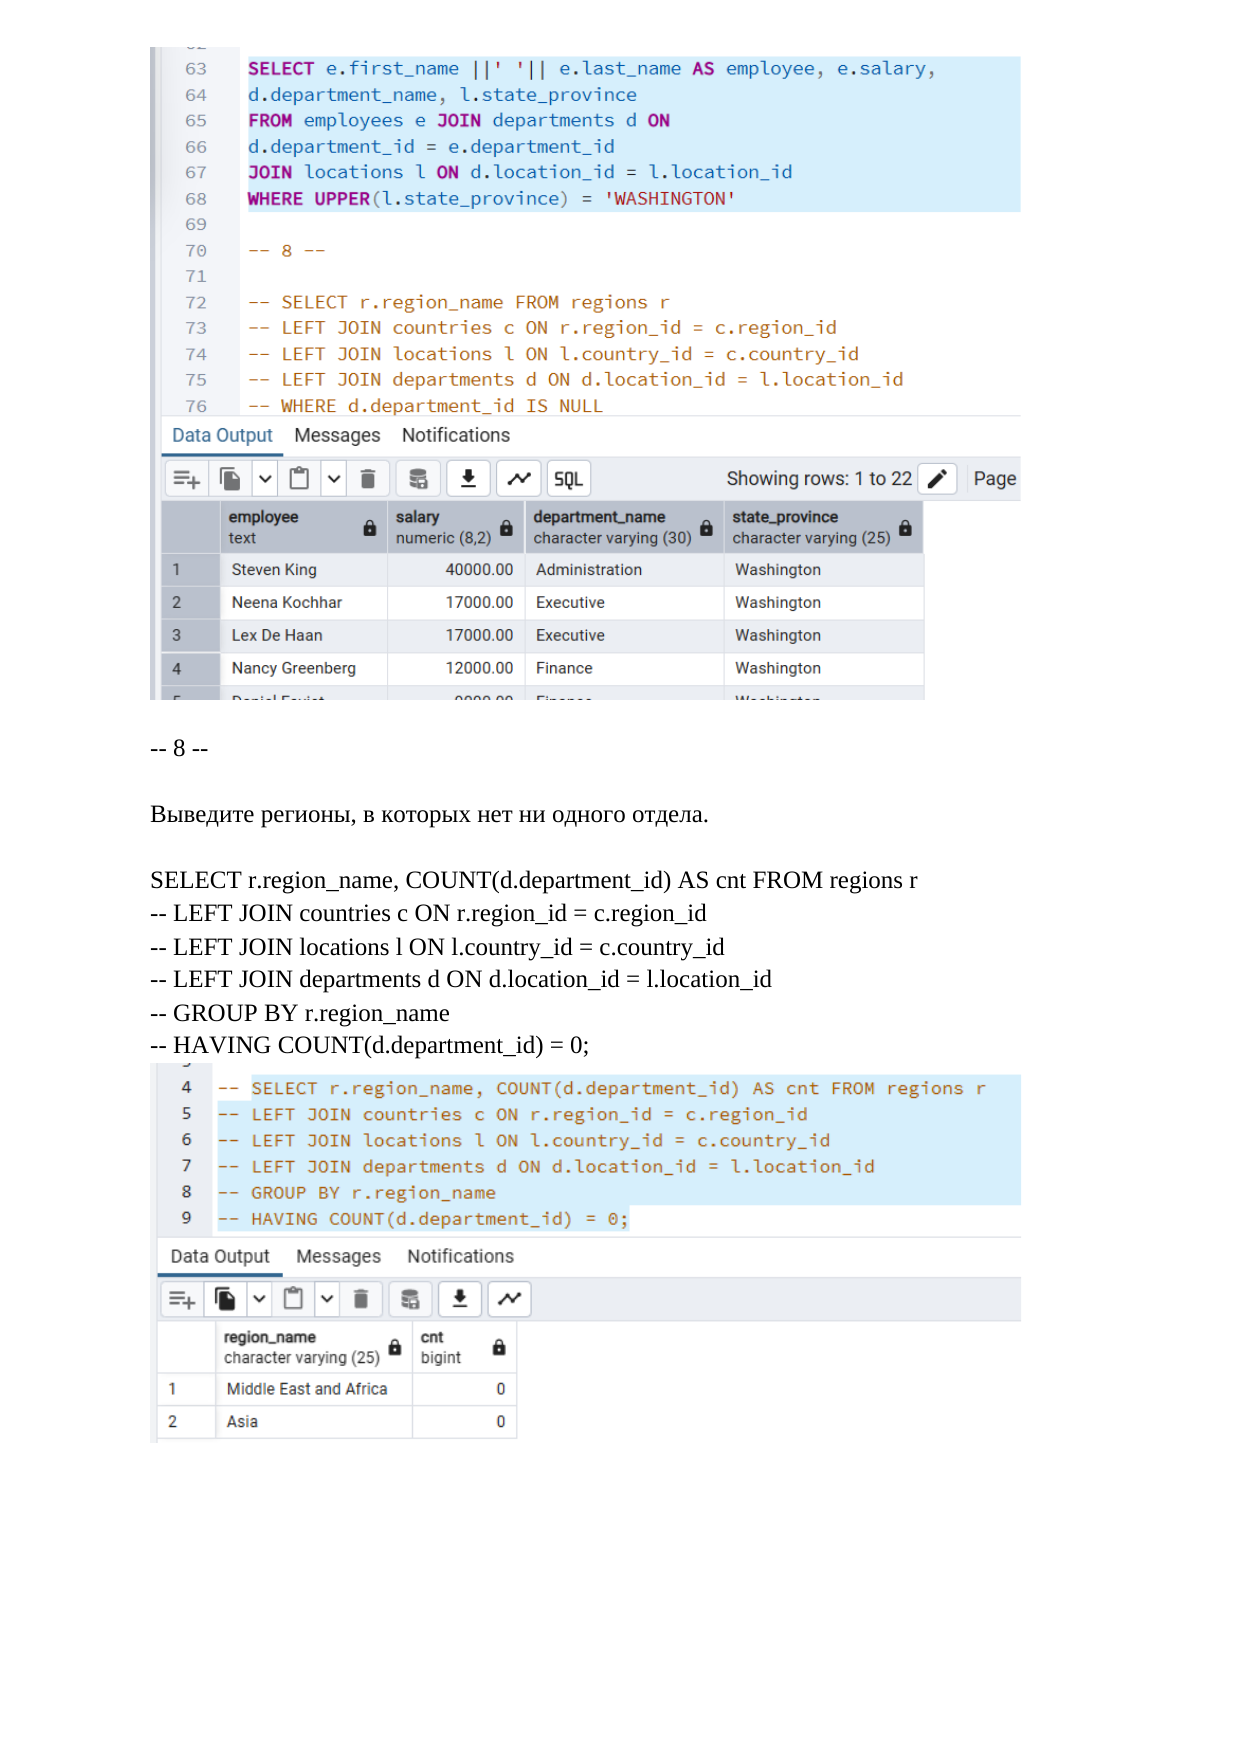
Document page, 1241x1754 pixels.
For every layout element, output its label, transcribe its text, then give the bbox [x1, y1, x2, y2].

text -- LEFT JOIN countries c ON r.region_id = c.region_id [150, 898, 1021, 927]
text -- LEFT JOIN departments d ON d.location_id = l.location_id [150, 964, 1021, 993]
text -- GROUP BY r.region_name [150, 998, 1021, 1026]
text SELECT r.region_name, COUNT(d.department_id) AS cnt FROM regions r [150, 866, 1021, 894]
text Выведите регионы, в которых нет ни одного отдела. [150, 799, 1021, 828]
picture [150, 47, 1021, 700]
picture [150, 1063, 1022, 1443]
text -- HAVING COUNT(d.department_id) = 0; [150, 1031, 1021, 1059]
text -- 8 -- [150, 733, 1021, 762]
text -- LEFT JOIN locations l ON l.country_id = c.country_id [150, 932, 1021, 960]
